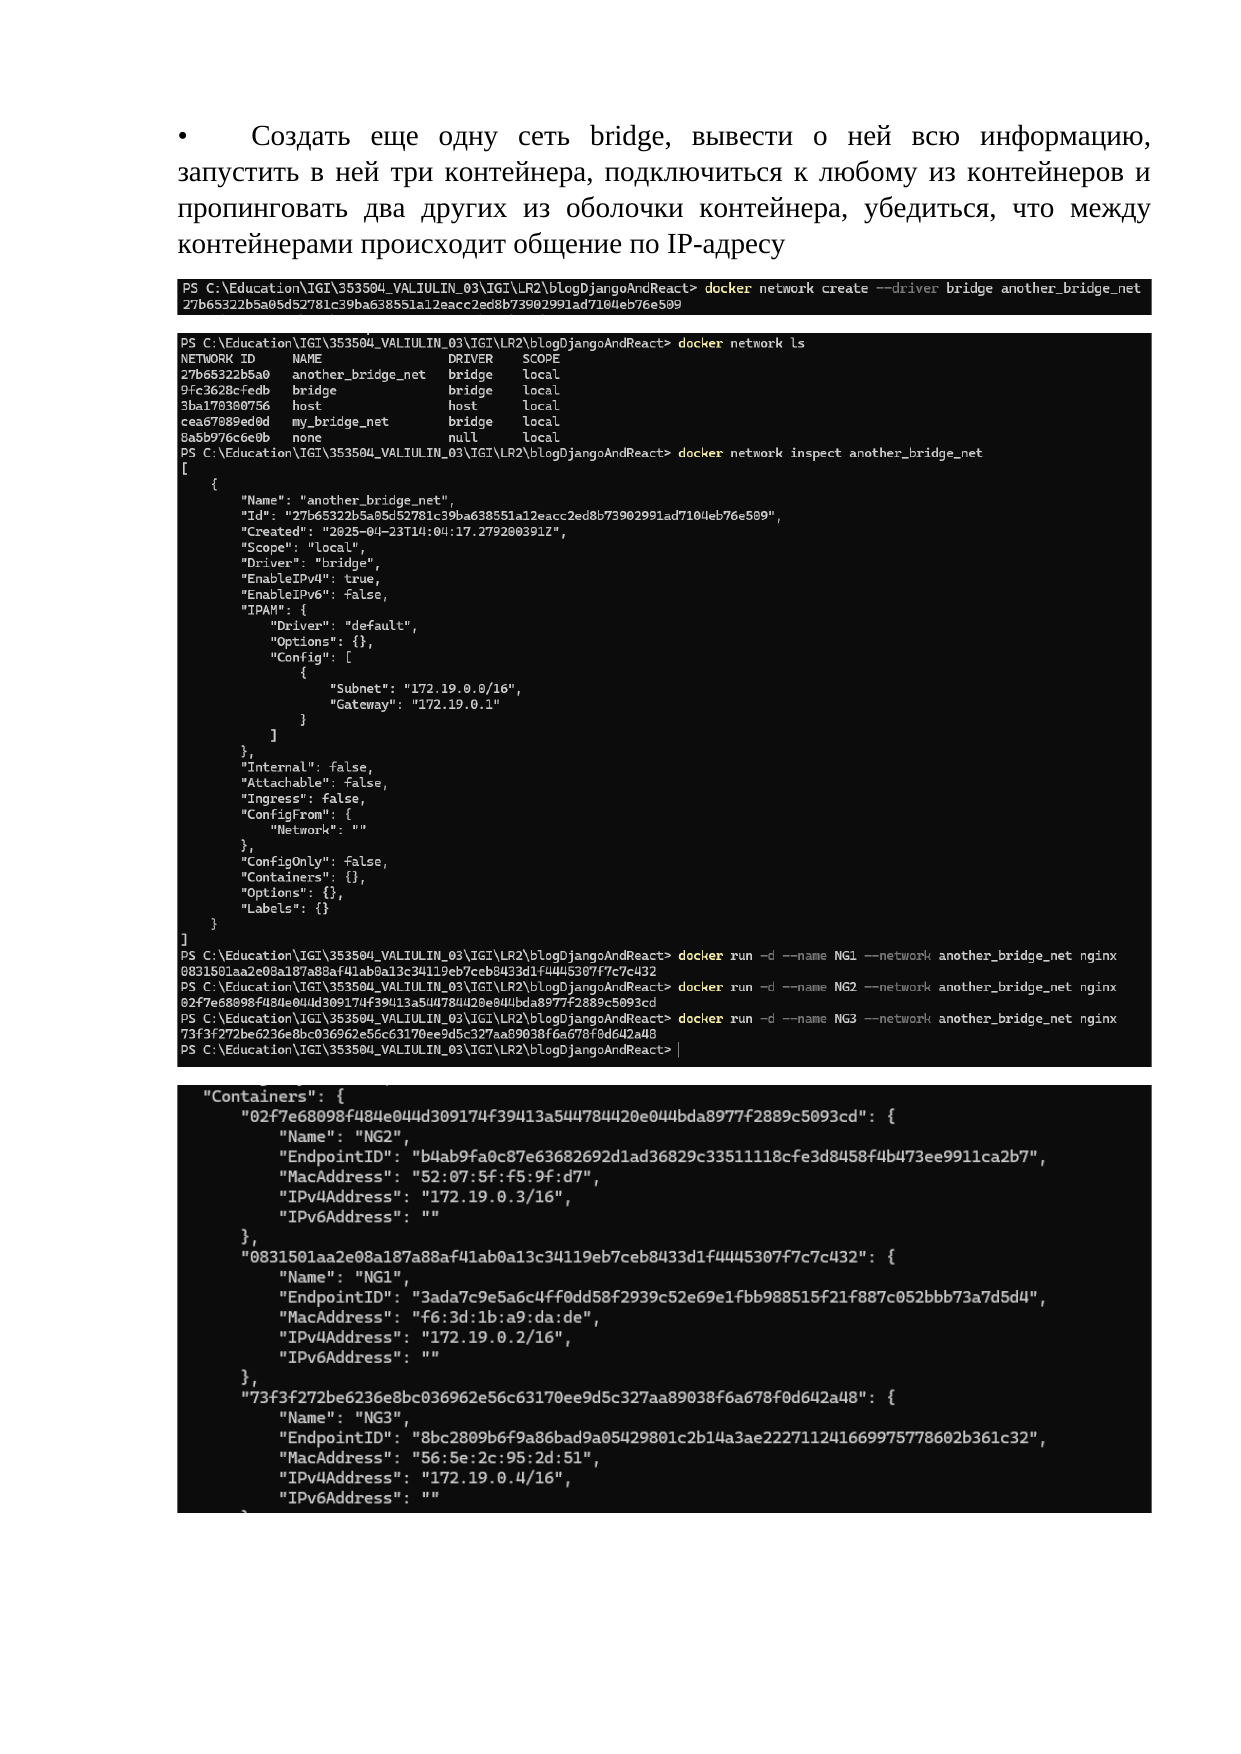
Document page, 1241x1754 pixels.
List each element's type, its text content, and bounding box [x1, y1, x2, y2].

picture [177, 279, 1152, 315]
text • Создать еще одну сеть bridge, вывести о ней всю информацию, запустить в ней три контейнера, подключиться к любому из контейнеров и пропинговать два других из оболочки контейнера, убедиться, что между контейнерами происходит общение по IP-адресу [177, 118, 1152, 260]
picture [177, 333, 1152, 1067]
picture [177, 1085, 1152, 1513]
